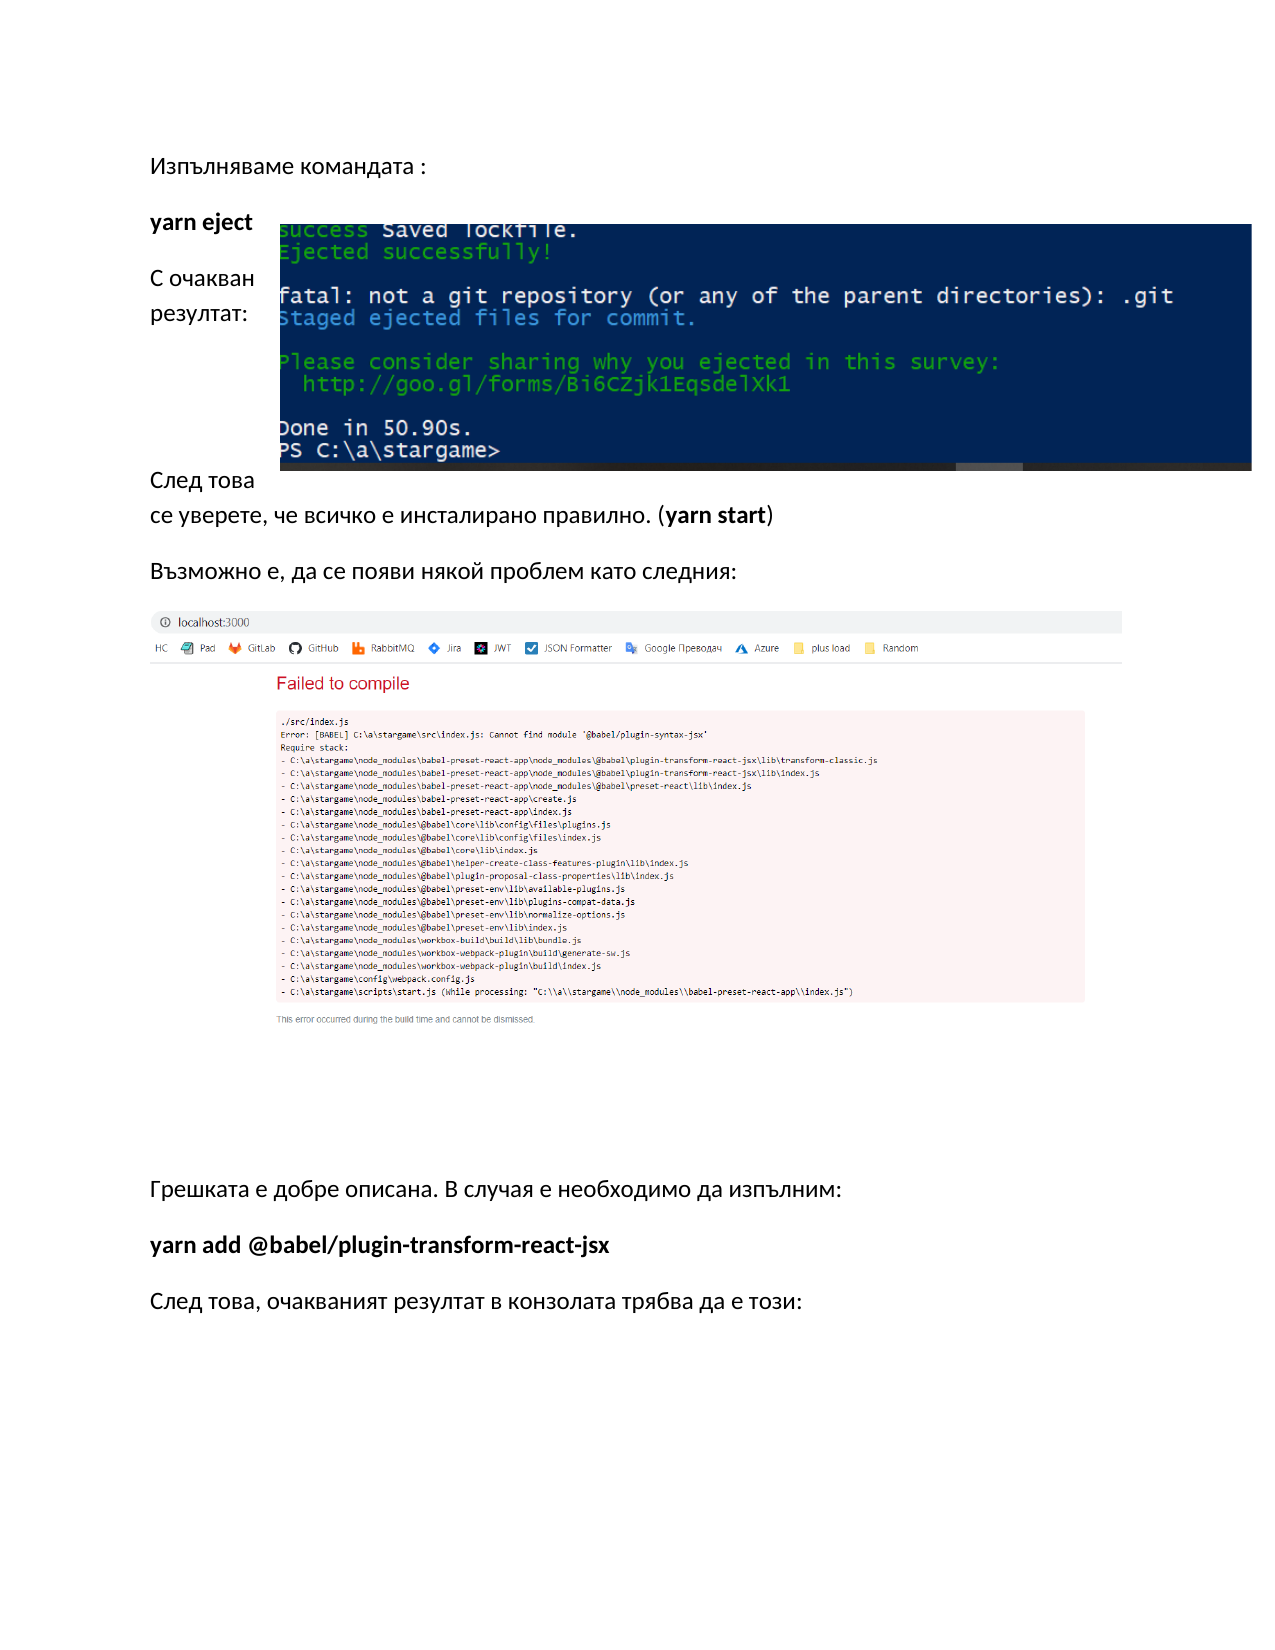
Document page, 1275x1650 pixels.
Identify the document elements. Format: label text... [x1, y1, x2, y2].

text С очакван резултат: [150, 262, 280, 327]
text yarn add @babel/plugin-transform-react-jsx [150, 1229, 1125, 1260]
picture [150, 610, 1122, 1093]
text След това, очакваният резултат в конзолата трябва да е този: [150, 1285, 1125, 1316]
text След това се уверете, че всичко е инсталирано правилно. (yarn start) [150, 464, 1125, 530]
picture [280, 224, 1252, 471]
text Изпълняваме командата : [150, 150, 1125, 181]
text Възможно е, да се появи някой проблем като следния: [150, 555, 1125, 586]
text Грешката е добре описана. В случая е необходимо да изпълним: [150, 1174, 1125, 1204]
text yarn eject [150, 206, 1125, 236]
